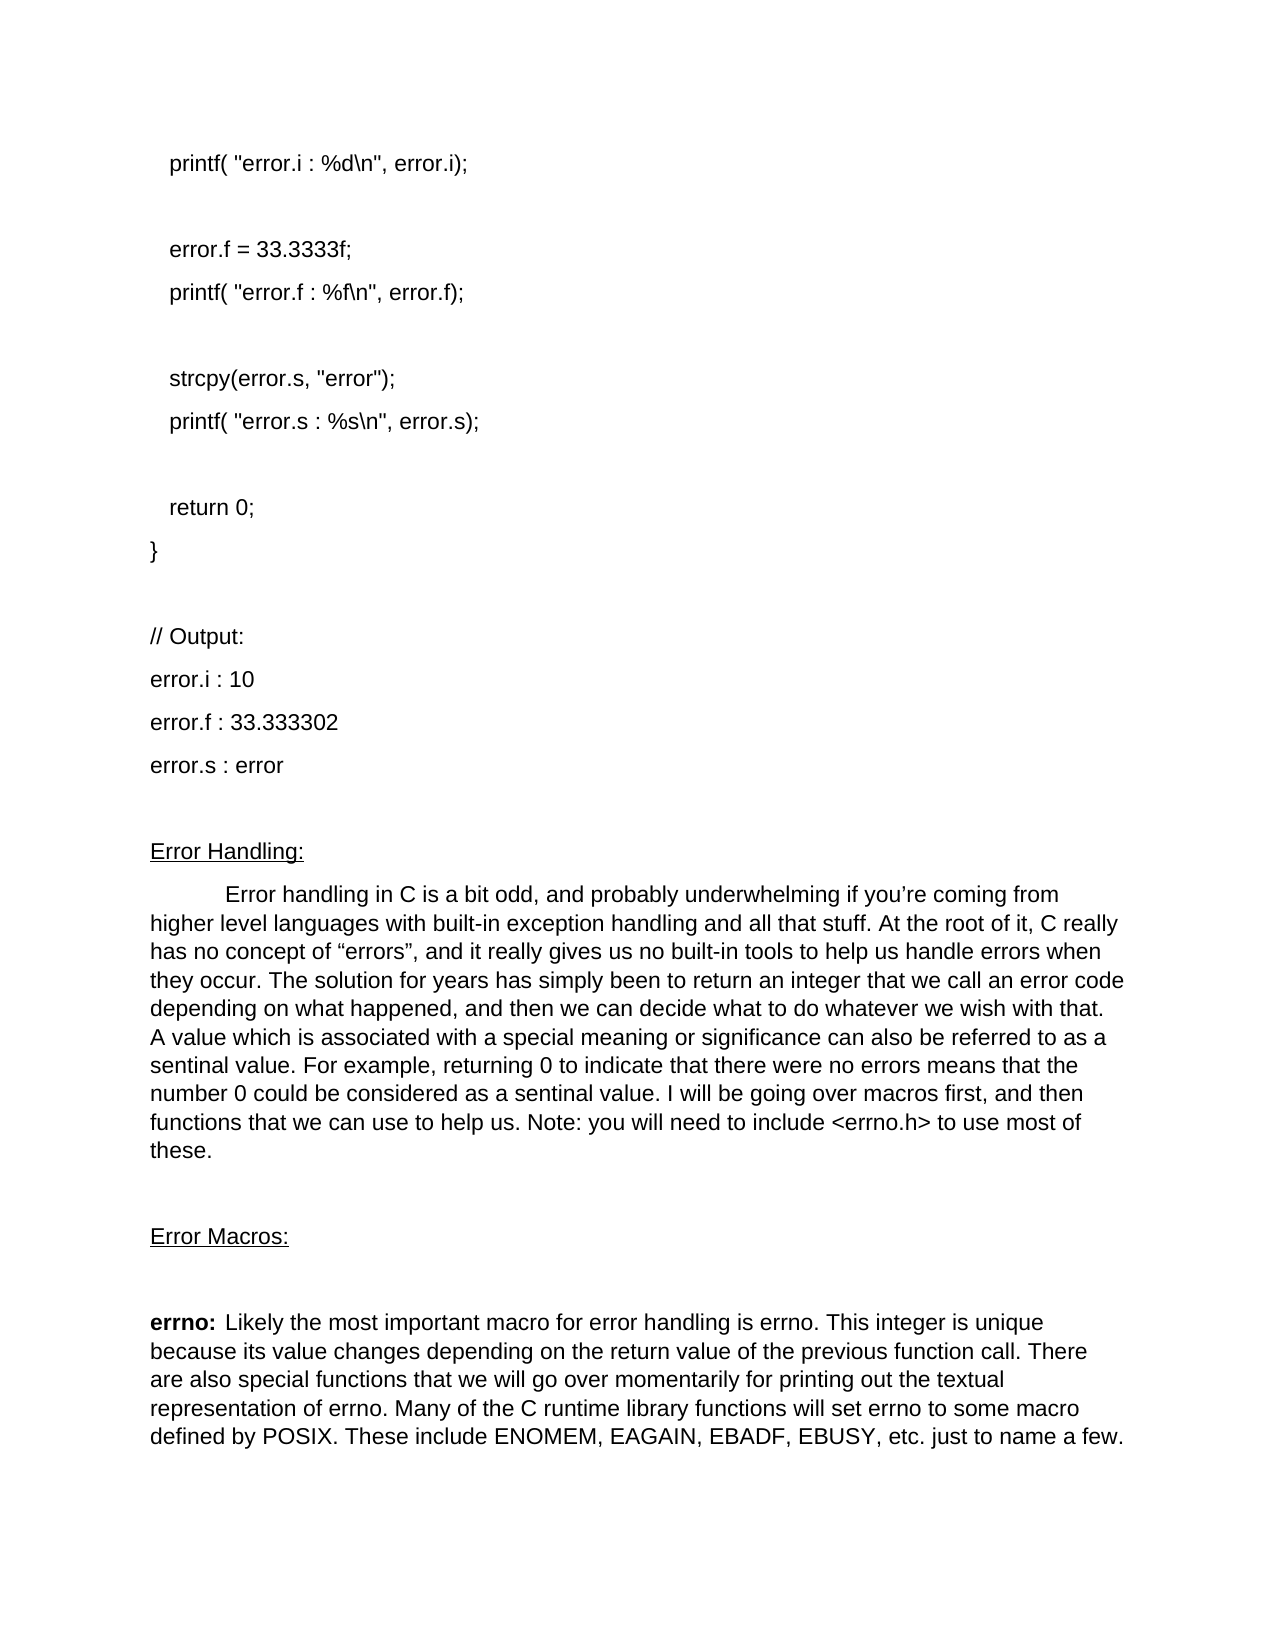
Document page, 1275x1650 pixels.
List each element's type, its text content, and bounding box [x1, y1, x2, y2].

text printf( "error.s : %s\n", error.s); [150, 408, 1125, 434]
text error.f = 33.3333f; [150, 236, 1125, 262]
text return 0; [150, 494, 1125, 521]
text printf( "error.f : %f\n", error.f); [150, 279, 1125, 305]
text Error Handling: [150, 838, 1125, 865]
text error.i : 10 [150, 666, 1125, 693]
text error.f : 33.333302 [150, 709, 1125, 736]
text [150, 1309, 1125, 1449]
text } [150, 537, 1125, 563]
text // Output: [150, 623, 1125, 649]
text error.s : error [150, 752, 1125, 779]
text Error Macros: [150, 1223, 1125, 1250]
text printf( "error.i : %d\n", error.i); [150, 150, 1125, 176]
text strcpy(error.s, "error"); [150, 365, 1125, 391]
text Error handling in C is a bit odd, and probably underwhelming if you’re coming from higher level languages with built-in exception handling and all that stuff. At the root of it, C really has no concept of “errors”, and it really gives us no built-in tools to help us handle errors when they occur. The solution for years has simply been to return an integer that we call an error code depending on what happened, and then we can decide what to do whatever we wish with that. A value which is associated with a special meaning or significance can also be referred to as a sentinal value. For example, returning 0 to indicate that there were no errors means that the number 0 could be considered as a sentinal value. I will be going over macros first, and then functions that we can use to help us. Note: you will need to include <errno.h> to use most of these. [150, 881, 1125, 1164]
